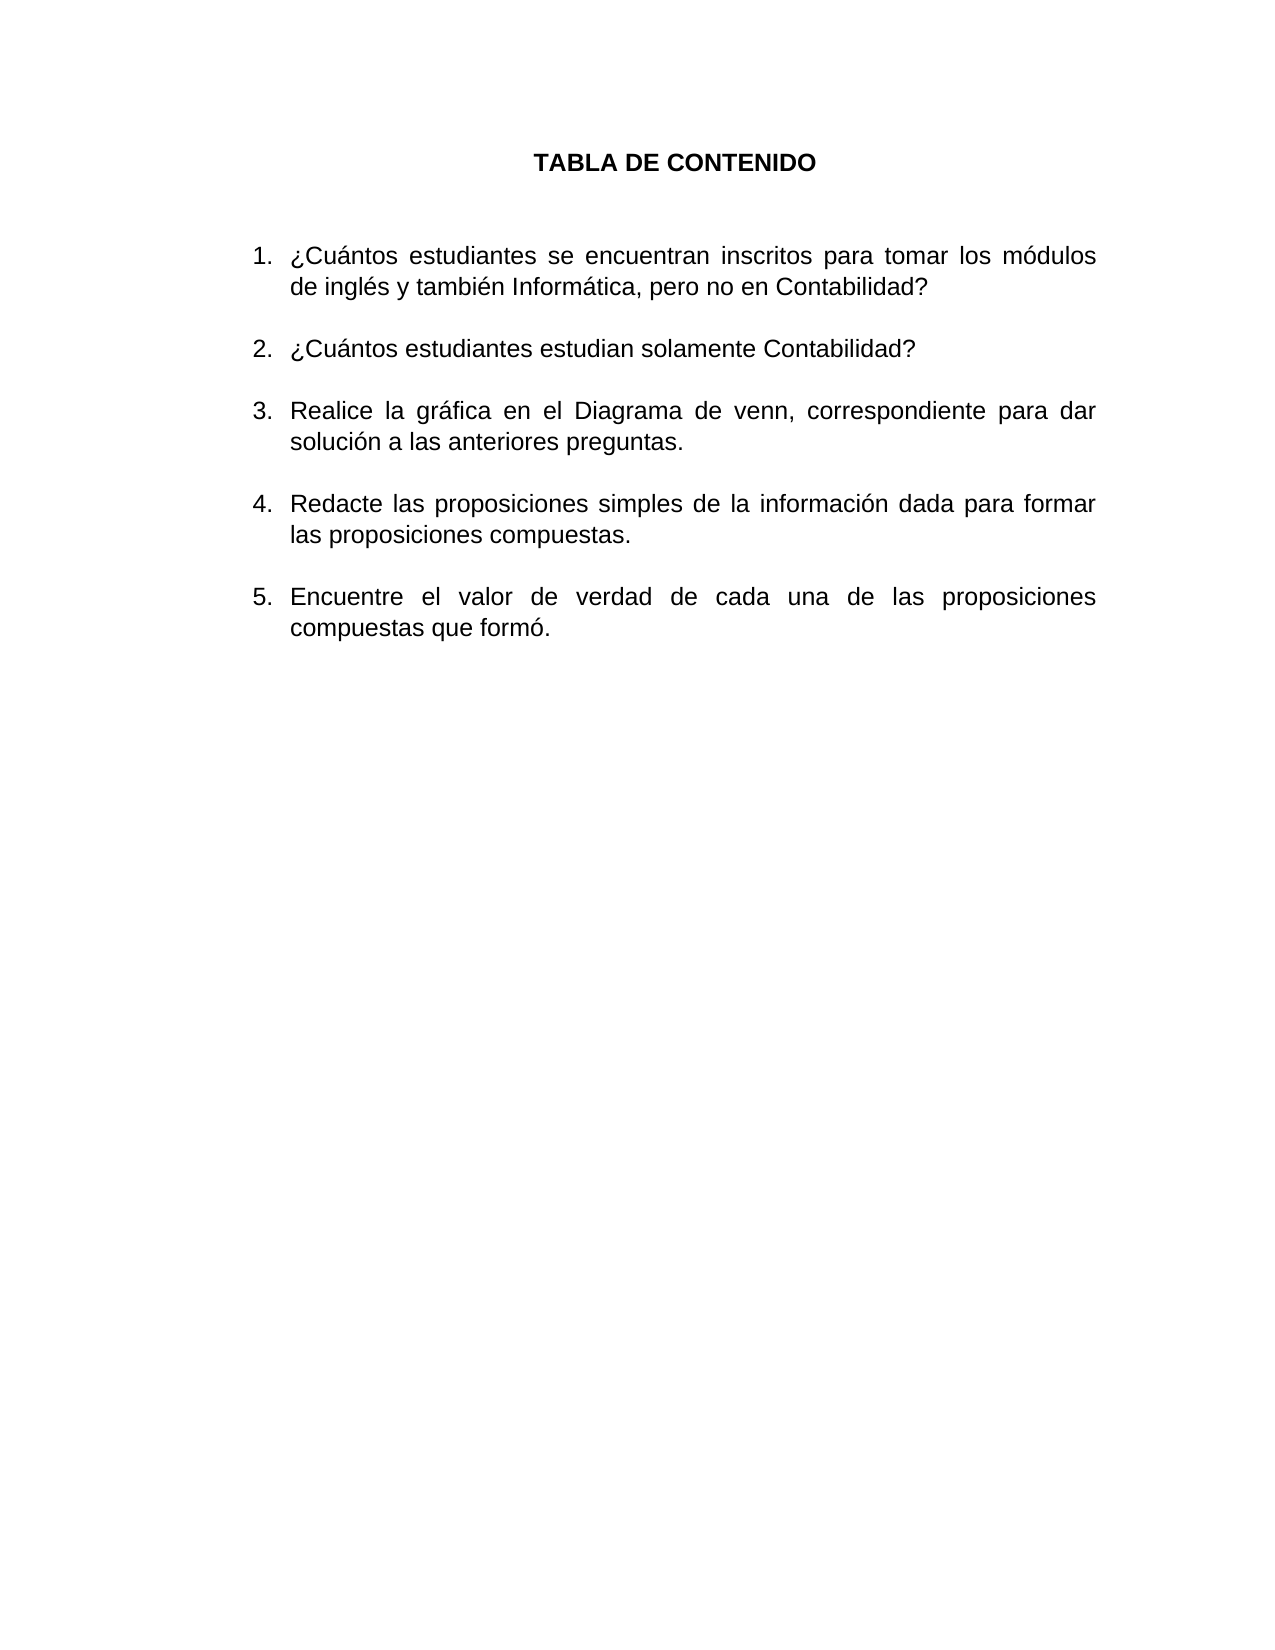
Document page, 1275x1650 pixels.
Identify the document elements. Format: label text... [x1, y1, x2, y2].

list Redacte las proposiciones simples de la información dada para formar las proposiciones compuestas. [252, 489, 1098, 549]
list Realice la gráfica en el Diagrama de venn, correspondiente para dar solución a las anteriores preguntas. [252, 396, 1098, 456]
list ¿Cuántos estudiantes se encuentran inscritos para tomar los módulos de inglés y también Informática, pero no en Contabilidad? [252, 241, 1098, 301]
list TABLA DE CONTENIDO [252, 148, 1098, 176]
list Encuentre el valor de verdad de cada una de las proposiciones compuestas que formó. [252, 582, 1098, 642]
list ¿Cuántos estudiantes estudian solamente Contabilidad? [252, 334, 1098, 363]
